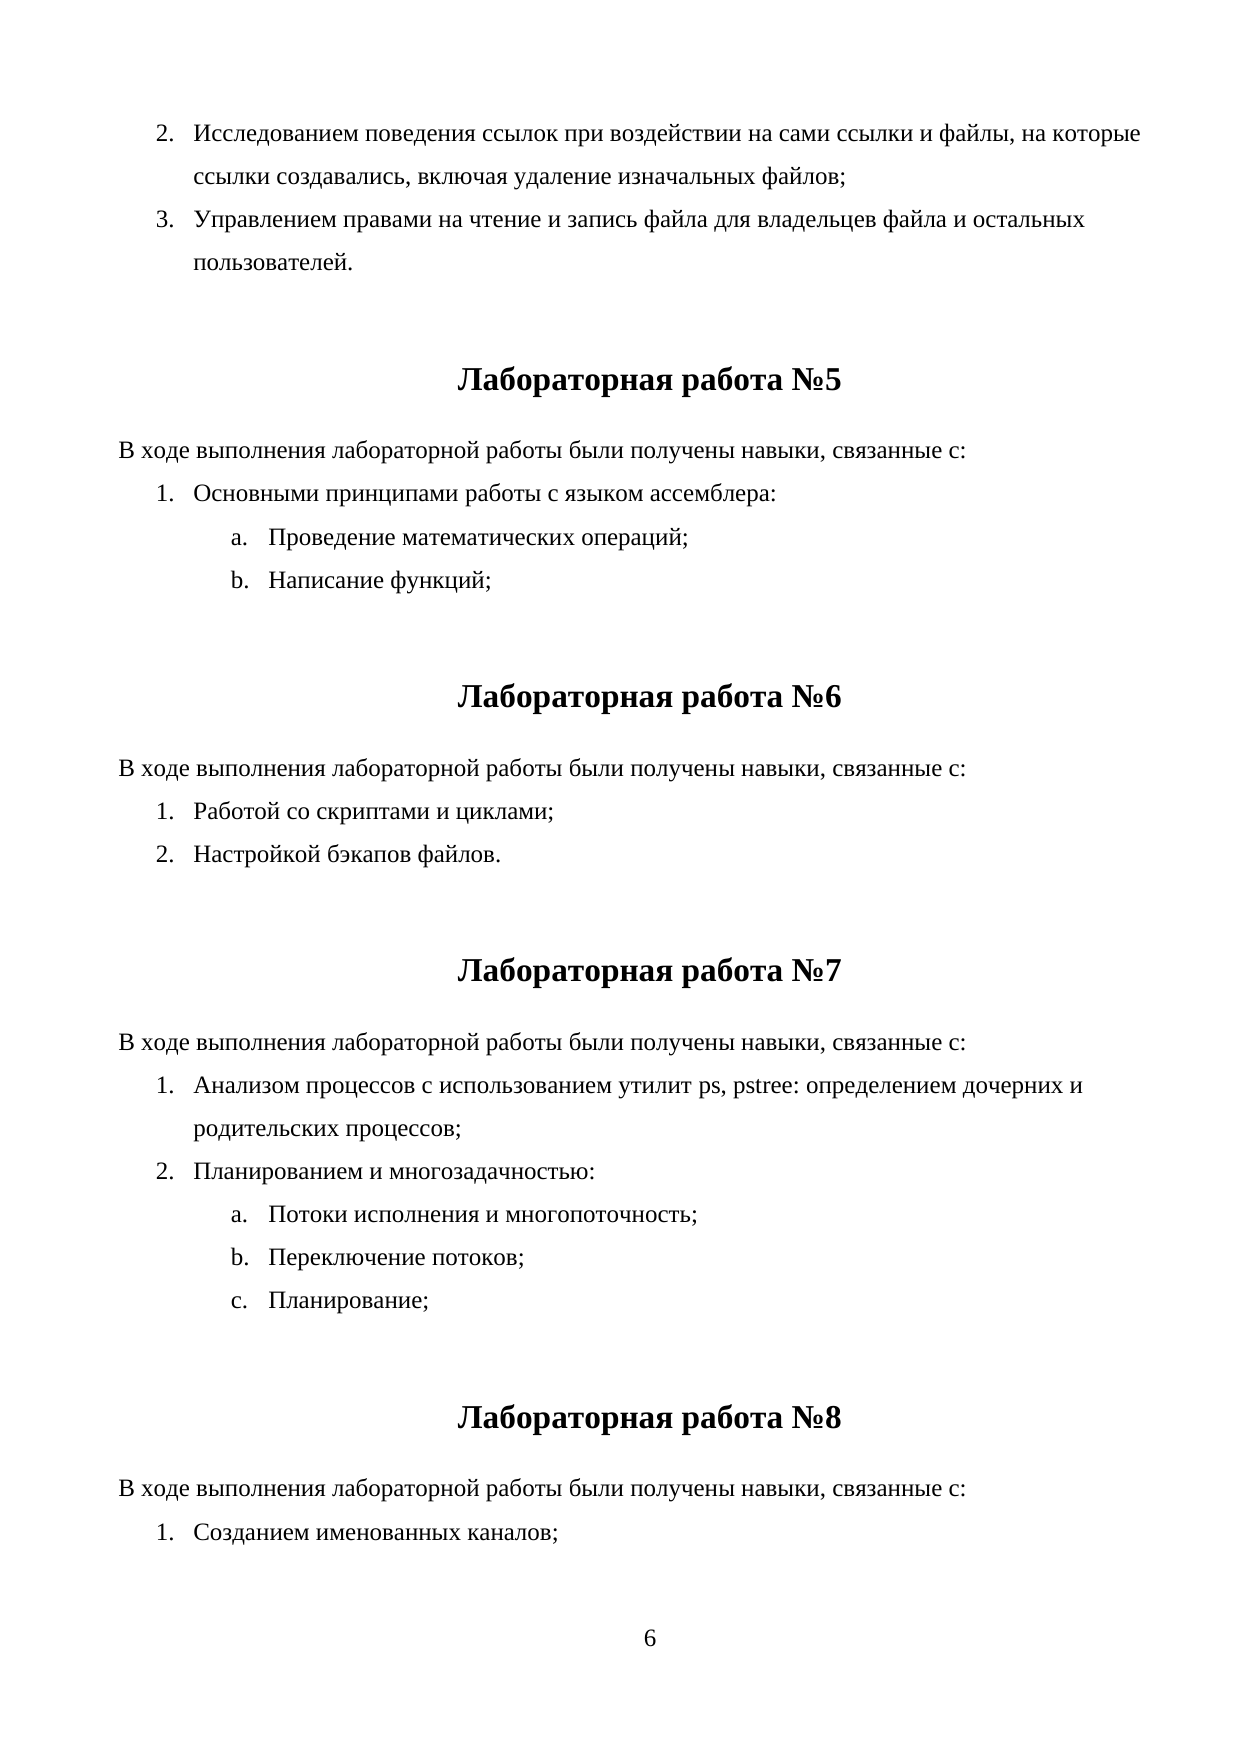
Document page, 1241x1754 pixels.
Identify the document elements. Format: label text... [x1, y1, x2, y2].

list Переключение потоков; [231, 1242, 1181, 1271]
text В ходе выполнения лабораторной работы были получены навыки, связанные с: [118, 435, 1181, 464]
list Потоки исполнения и многопоточность; [231, 1199, 1181, 1228]
subtitle Лабораторная работа №5 [118, 359, 1181, 397]
text В ходе выполнения лабораторной работы были получены навыки, связанные с: [118, 1473, 1181, 1502]
list Созданием именованных каналов; [156, 1517, 1181, 1545]
list Управлением правами на чтение и запись файла для владельцев файла и остальных пользователей. [156, 204, 1181, 276]
list Основными принципами работы с языком ассемблера: [156, 478, 1181, 507]
subtitle Лабораторная работа №8 [118, 1397, 1181, 1435]
subtitle Лабораторная работа №6 [118, 676, 1181, 714]
list Исследованием поведения ссылок при воздействии на сами ссылки и файлы, на которые ссылки создавались, включая удаление изначальных файлов; [156, 118, 1181, 190]
list Написание функций; [231, 565, 1181, 593]
subtitle Лабораторная работа №7 [118, 950, 1181, 988]
text В ходе выполнения лабораторной работы были получены навыки, связанные с: [118, 1027, 1181, 1056]
list Анализом процессов с использованием утилит ps, pstree: определением дочерних и родительских процессов; [156, 1070, 1181, 1142]
list Планированием и многозадачностью: [156, 1156, 1181, 1185]
list Работой со скриптами и циклами; [156, 796, 1181, 824]
text В ходе выполнения лабораторной работы были получены навыки, связанные с: [118, 753, 1181, 781]
list Проведение математических операций; [231, 522, 1181, 550]
list Планирование; [231, 1286, 1181, 1314]
list Настройкой бэкапов файлов. [156, 839, 1181, 868]
